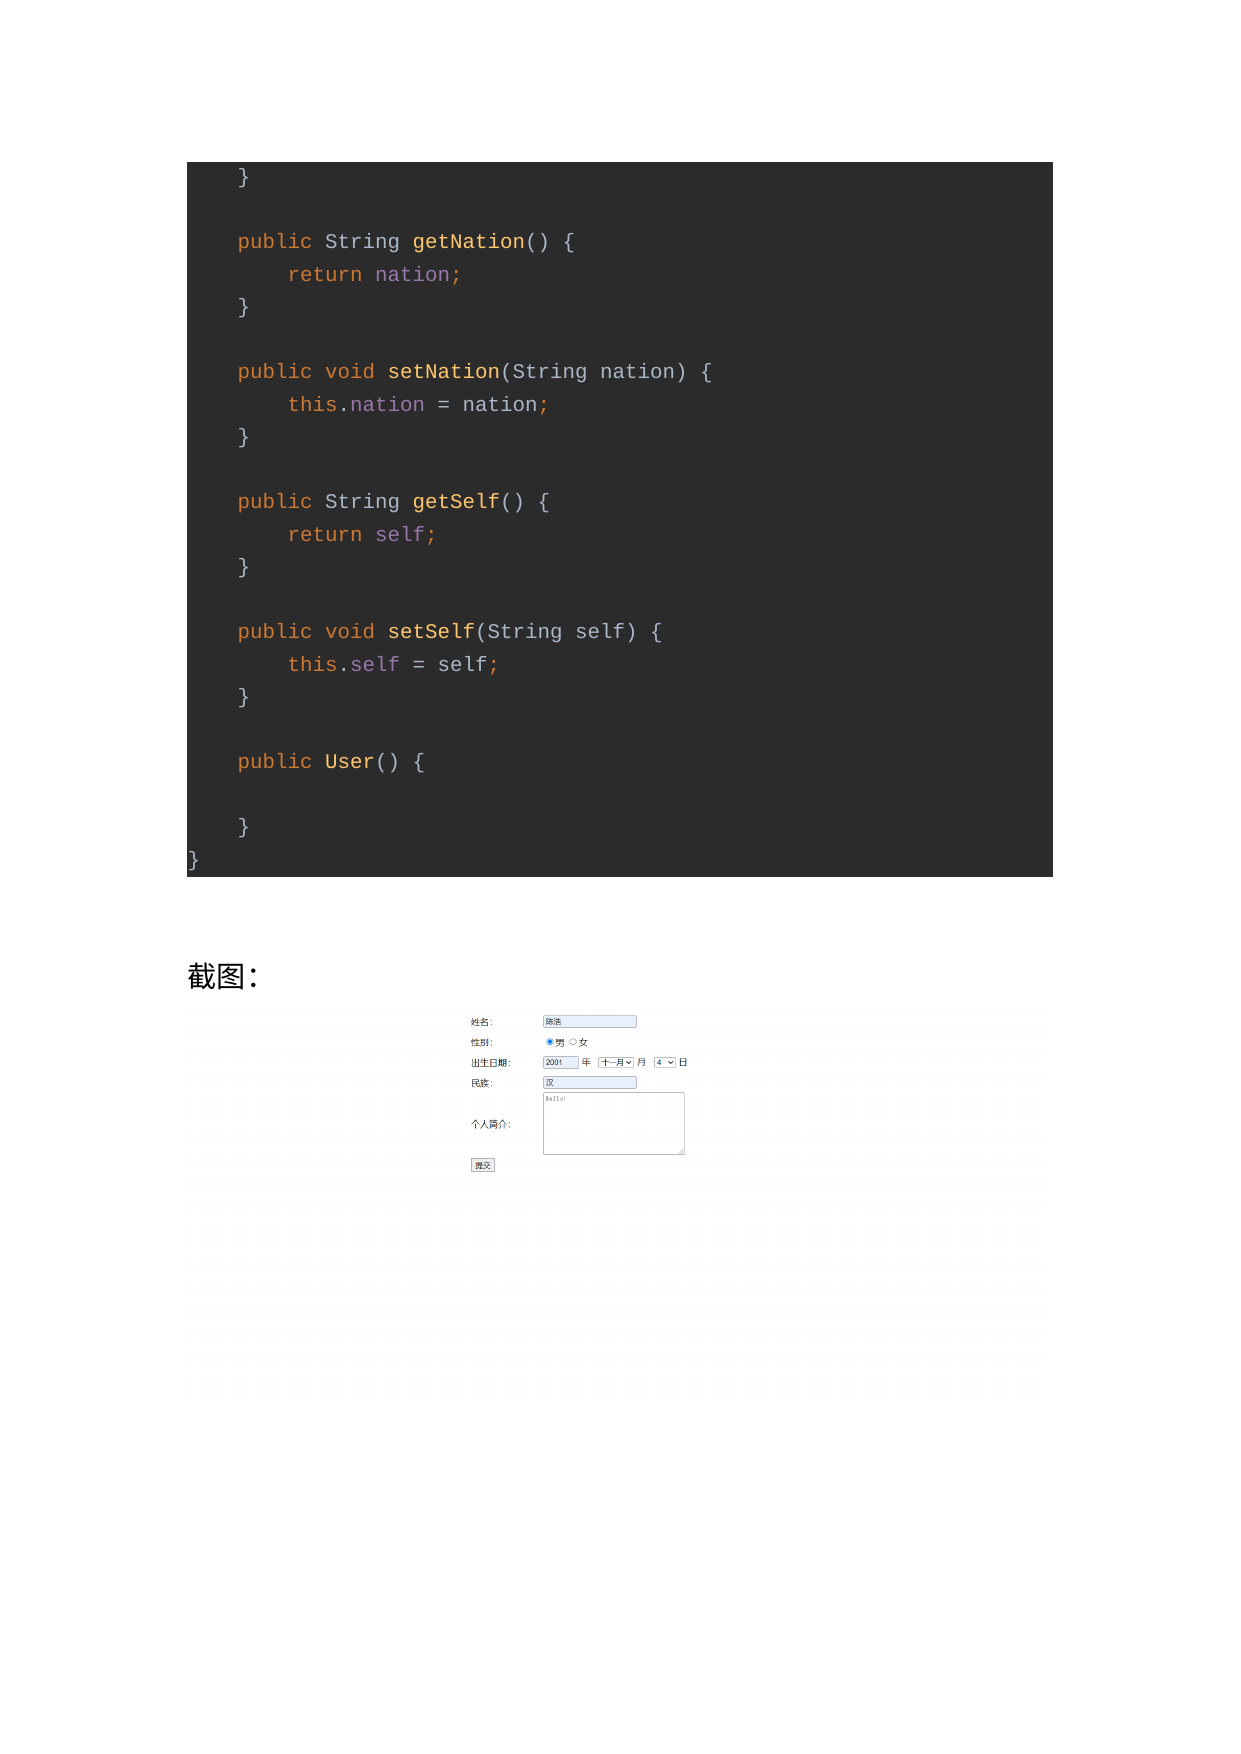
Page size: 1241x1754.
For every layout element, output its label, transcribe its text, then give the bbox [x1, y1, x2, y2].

text 截图： [187, 942, 1053, 1007]
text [187, 162, 1053, 877]
picture [187, 1007, 1053, 1414]
